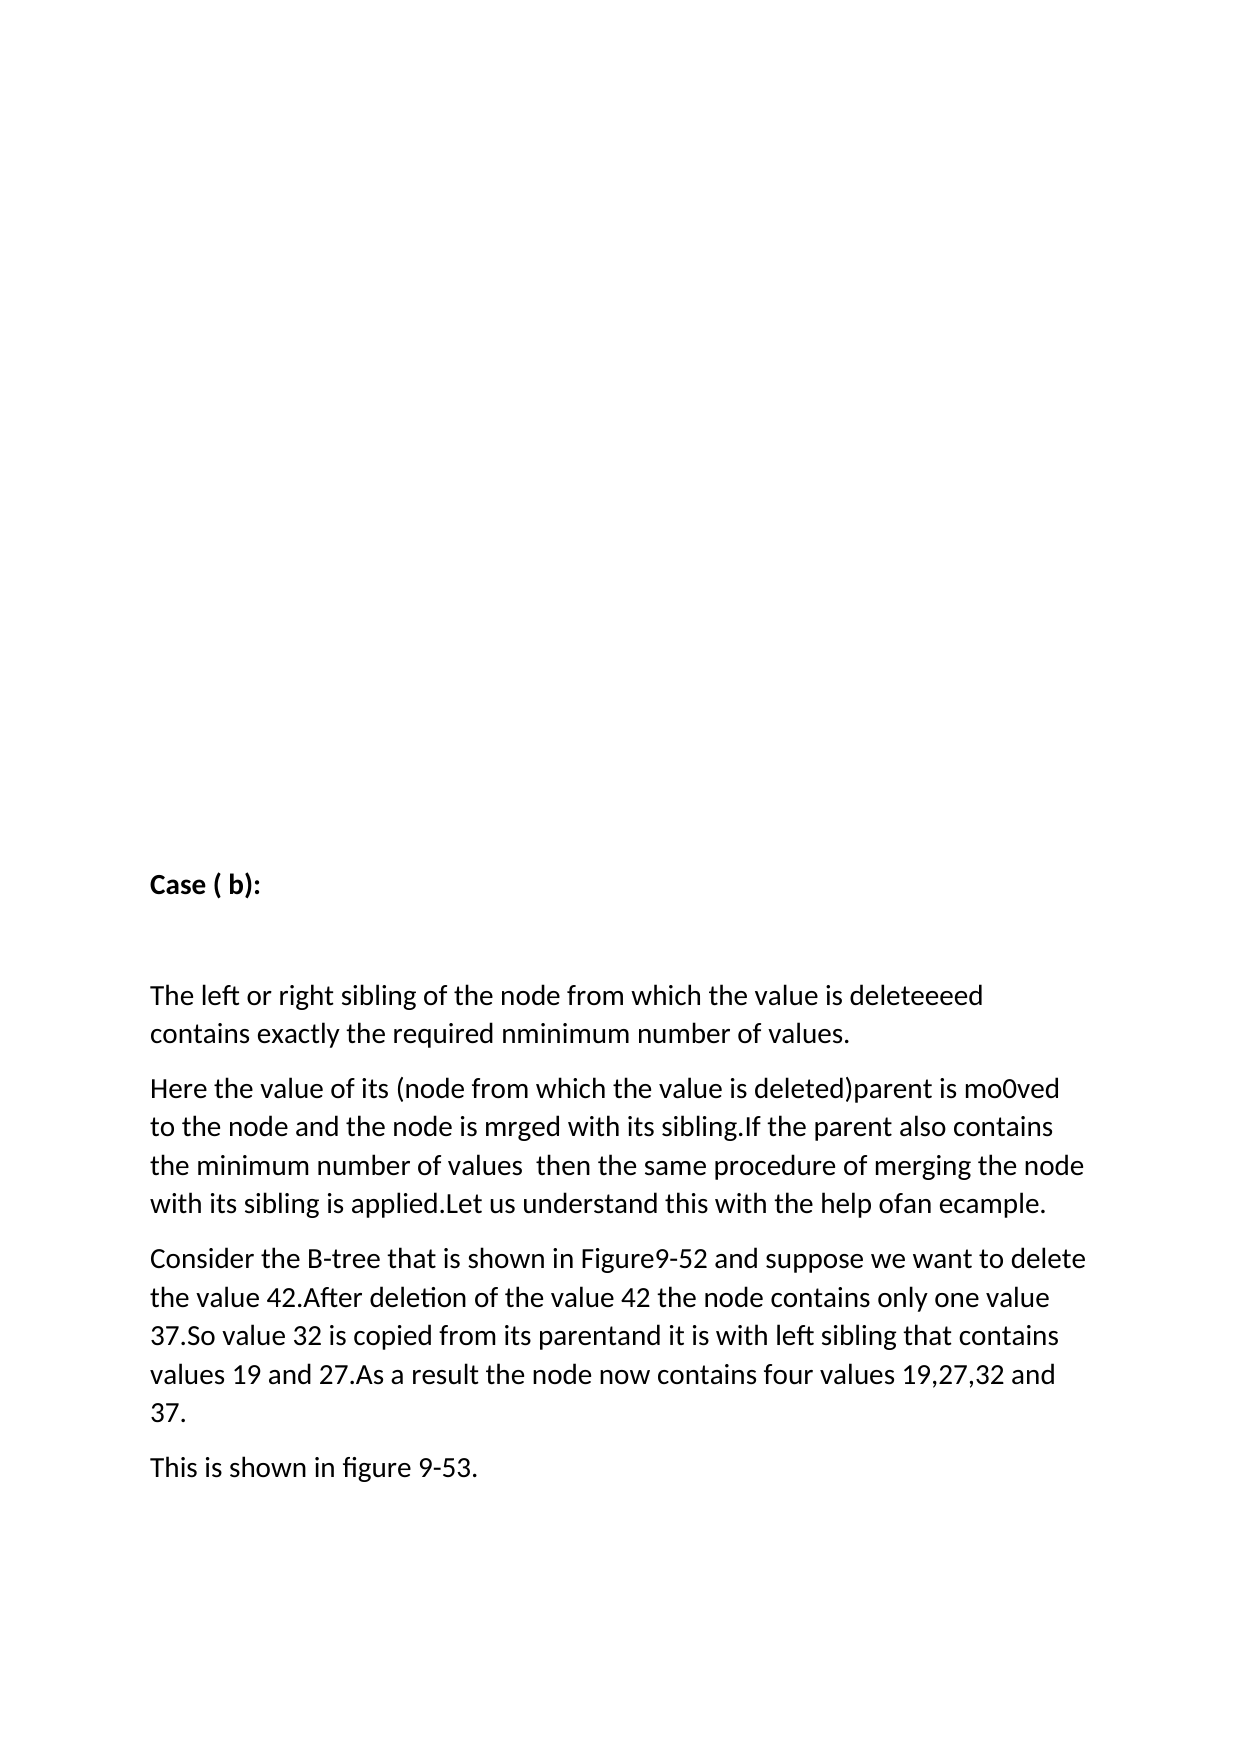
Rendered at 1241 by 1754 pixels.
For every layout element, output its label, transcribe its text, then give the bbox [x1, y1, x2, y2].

text Here the value of its (node from which the value is deleted)parent is mo0ved to the node and the node is mrged with its sibling.If the parent also contains the minimum number of values then the same procedure of merging the node with its sibling is applied.Let us understand this with the help ofan ecample. [150, 1070, 1090, 1221]
text Consider the B-tree that is shown in Figure9-52 and suppose we want to delete the value 42.After deletion of the value 42 the node contains only one value 37.So value 32 is copied from its parentand it is with left sibling that contains values 19 and 27.As a result the node now contains four values 19,27,32 and 37. [150, 1241, 1090, 1430]
text Case ( b): [150, 866, 1090, 902]
text The left or right sibling of the node from which the value is deleteeeed contains exactly the required nminimum number of values. [150, 977, 1090, 1051]
text This is shown in figure 9-53. [150, 1449, 1090, 1485]
